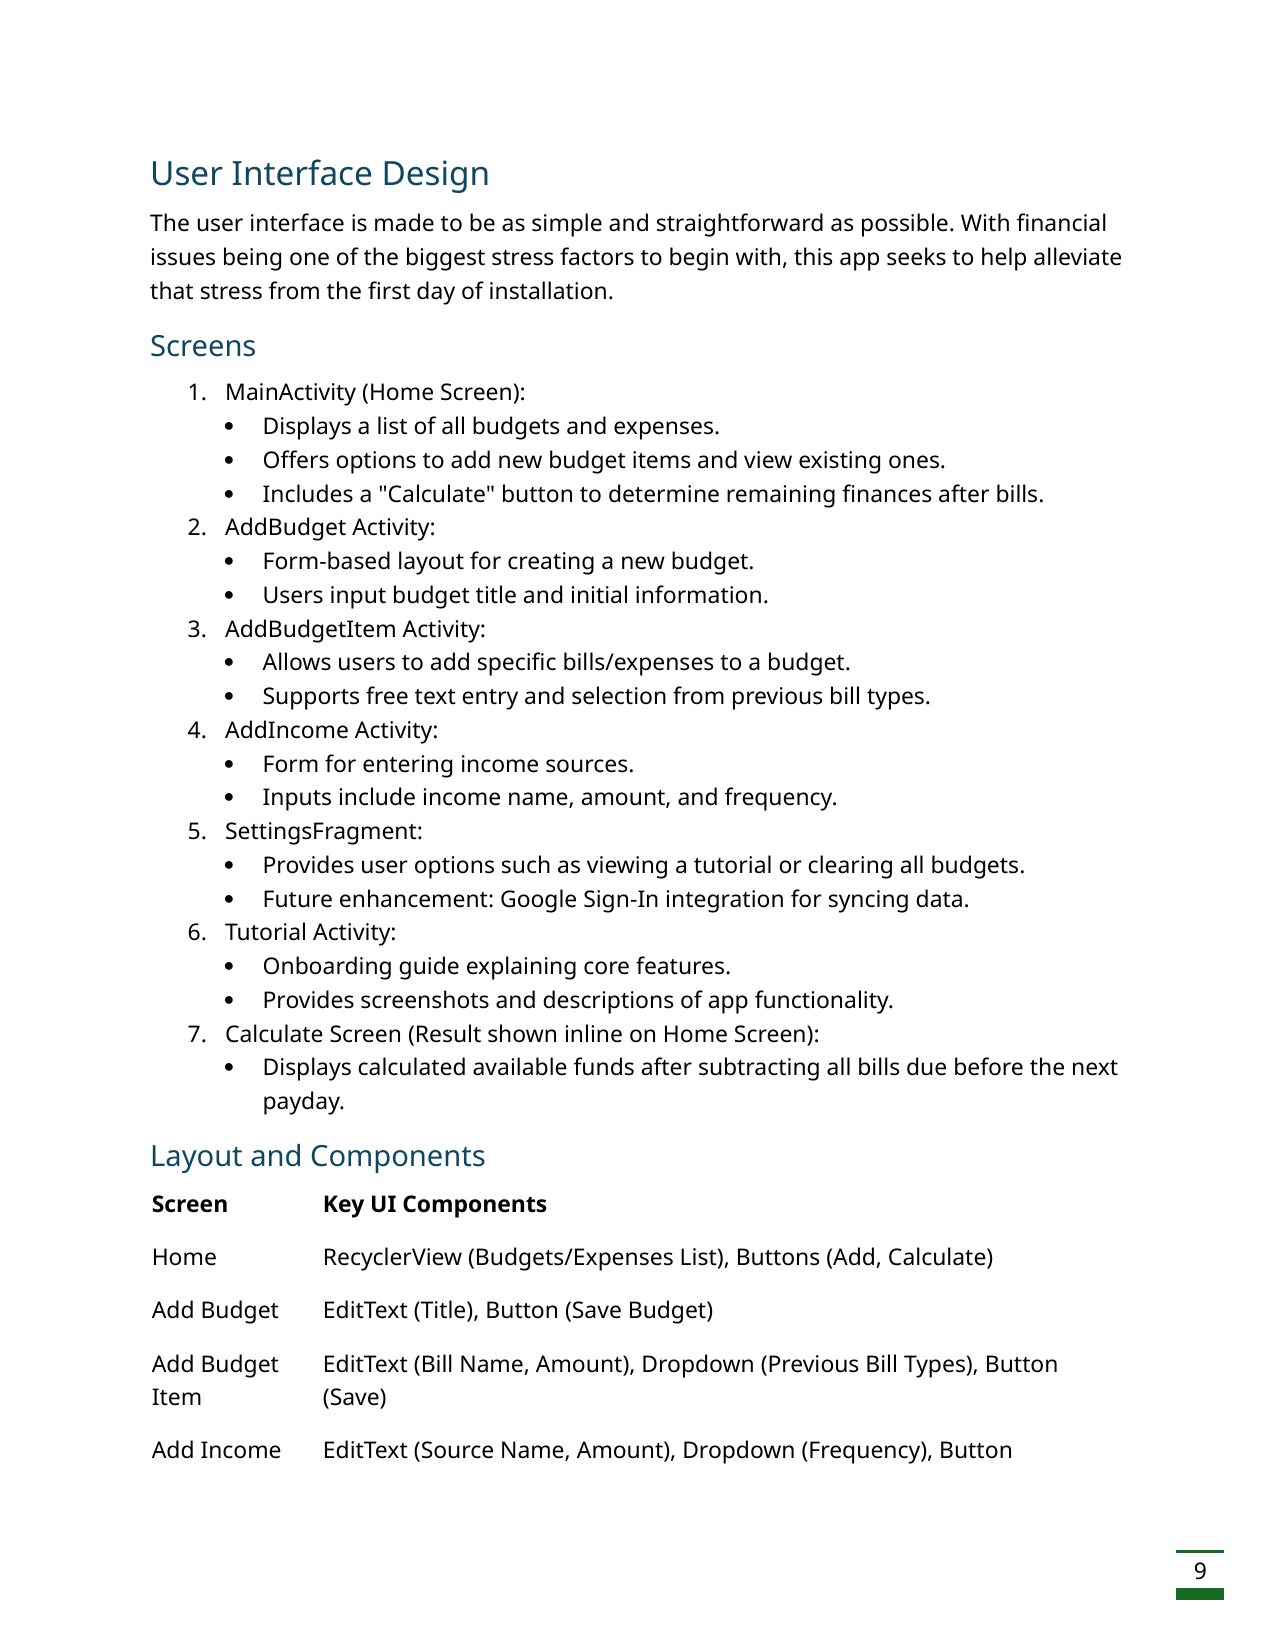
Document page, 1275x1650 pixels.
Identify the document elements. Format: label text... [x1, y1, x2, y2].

list Users input budget title and initial information. [225, 579, 1125, 610]
list Allows users to add specific bills/expenses to a budget. [225, 646, 1125, 678]
table_cell EditText (Bill Name, Amount), Dropdown (Previous Bill Types), Button (Save) [321, 1346, 1066, 1433]
list Displays a list of all budgets and expenses. [225, 410, 1125, 441]
list Includes a "Calculate" button to determine remaining finances after bills. [225, 478, 1125, 509]
subtitle Layout and Components [150, 1136, 1125, 1175]
list Provides user options such as viewing a tutorial or clearing all budgets. [225, 849, 1125, 880]
list Form for entering income sources. [225, 748, 1125, 779]
table_cell RecyclerView (Budgets/Expenses List), Buttons (Add, Calculate) [321, 1240, 1066, 1293]
list Calculate Screen (Result shown inline on Home Screen): [187, 1018, 1125, 1049]
list Displays calculated available funds after subtracting all bills due before the next payday. [225, 1051, 1125, 1116]
list AddBudget Activity: [187, 511, 1125, 543]
list AddBudgetItem Activity: [187, 613, 1125, 644]
list Onboarding guide explaining core features. [225, 950, 1125, 981]
table_header Key UI Components [321, 1187, 1066, 1240]
list AddIncome Activity: [187, 714, 1125, 745]
table_cell Home [150, 1240, 321, 1293]
table_cell Add Income [150, 1433, 321, 1486]
table_cell EditText (Source Name, Amount), Dropdown (Frequency), Button (Save) [321, 1433, 1066, 1486]
list Tutorial Activity: [187, 916, 1125, 948]
list Form-based layout for creating a new budget. [225, 545, 1125, 576]
list MainActivity (Home Screen): [187, 376, 1125, 408]
subtitle User Interface Design [150, 150, 1125, 195]
list Future enhancement: Google Sign-In integration for syncing data. [225, 883, 1125, 914]
table_cell Add Budget [150, 1293, 321, 1346]
list Provides screenshots and descriptions of app functionality. [225, 984, 1125, 1015]
subtitle Screens [150, 325, 1125, 365]
list Supports free text entry and selection from previous bill types. [225, 680, 1125, 711]
table_cell EditText (Title), Button (Save Budget) [321, 1293, 1066, 1346]
table_cell Add Budget Item [150, 1346, 321, 1433]
list Offers options to add new budget items and view existing ones. [225, 444, 1125, 475]
list Inputs include income name, amount, and frequency. [225, 781, 1125, 813]
list SettingsFragment: [187, 815, 1125, 846]
table_header Screen [150, 1187, 321, 1240]
